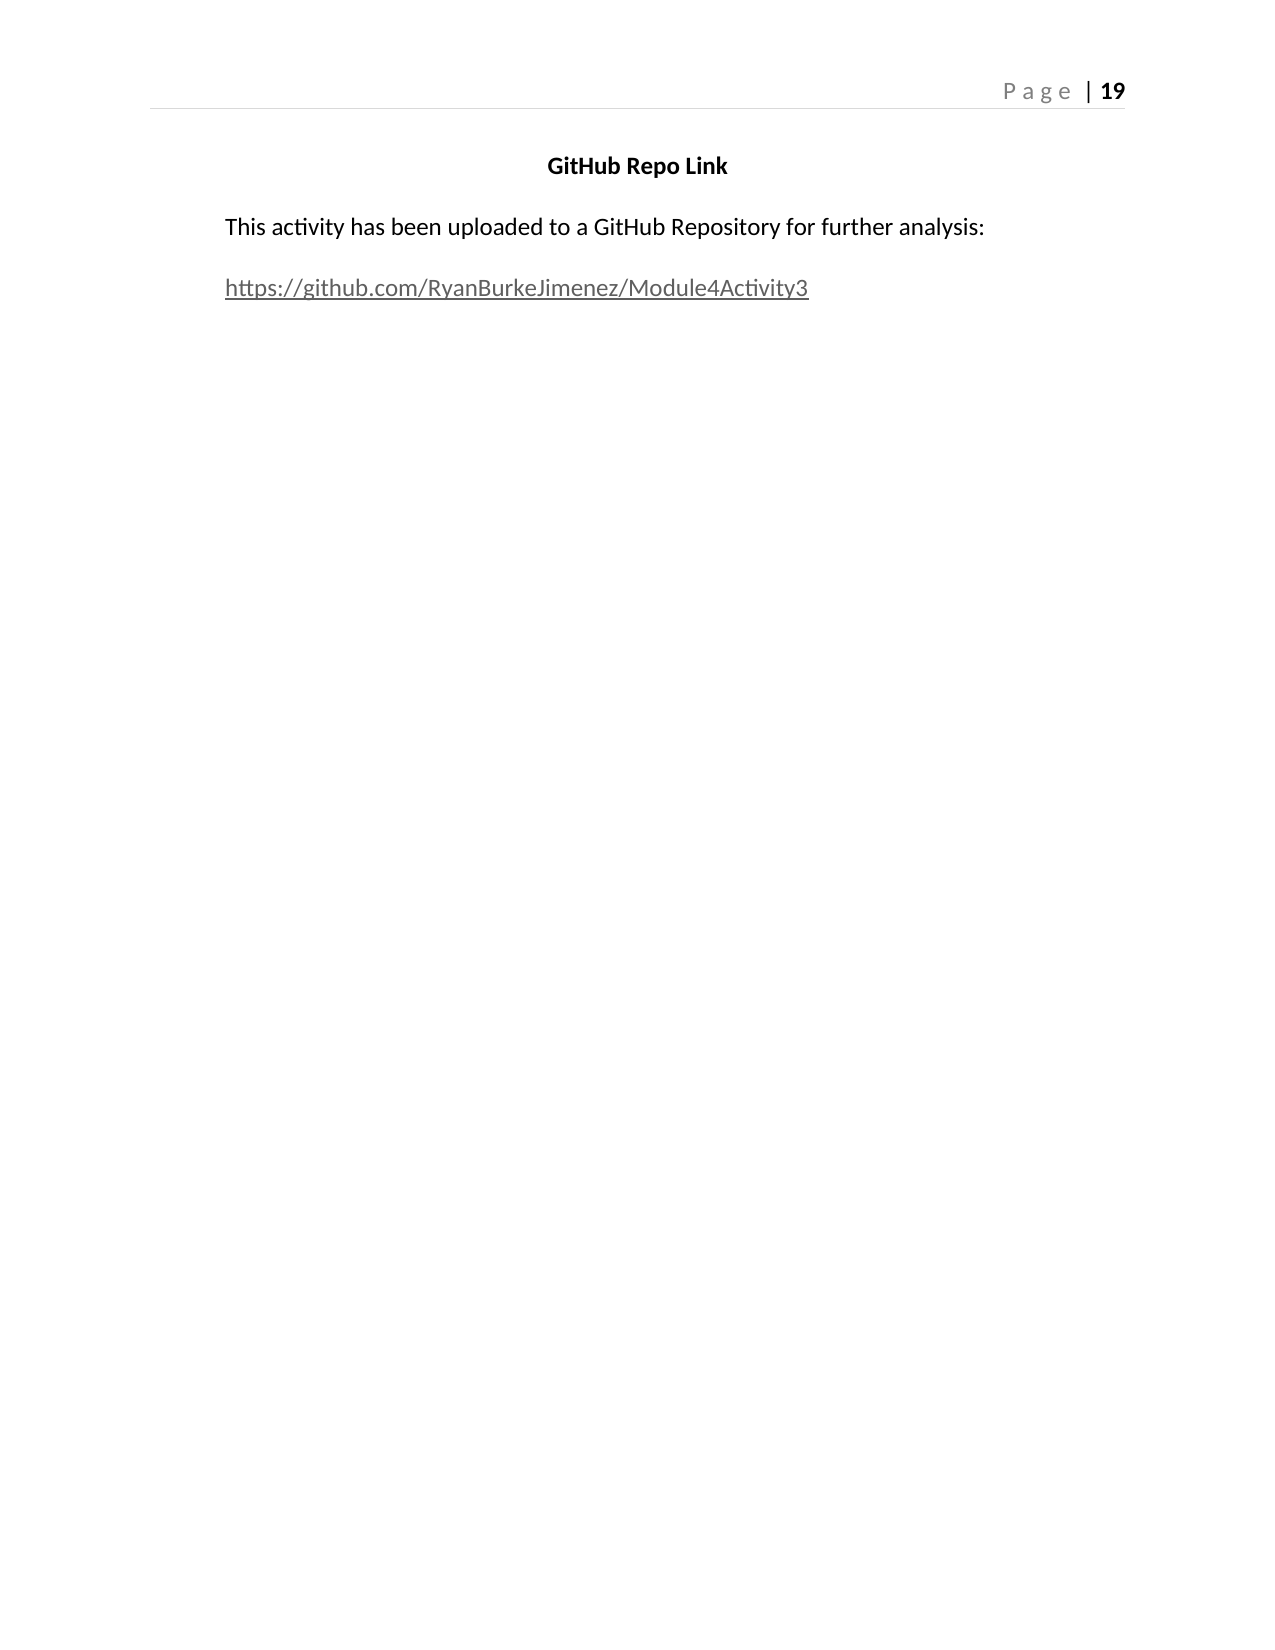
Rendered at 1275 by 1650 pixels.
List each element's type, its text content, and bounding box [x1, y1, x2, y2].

text This activity has been uploaded to a GitHub Repository for further analysis: [150, 211, 1125, 242]
text https://github.com/RyanBurkeJimenez/Module4Activity3 [150, 272, 1125, 303]
subtitle GitHub Repo Link [150, 150, 1125, 181]
